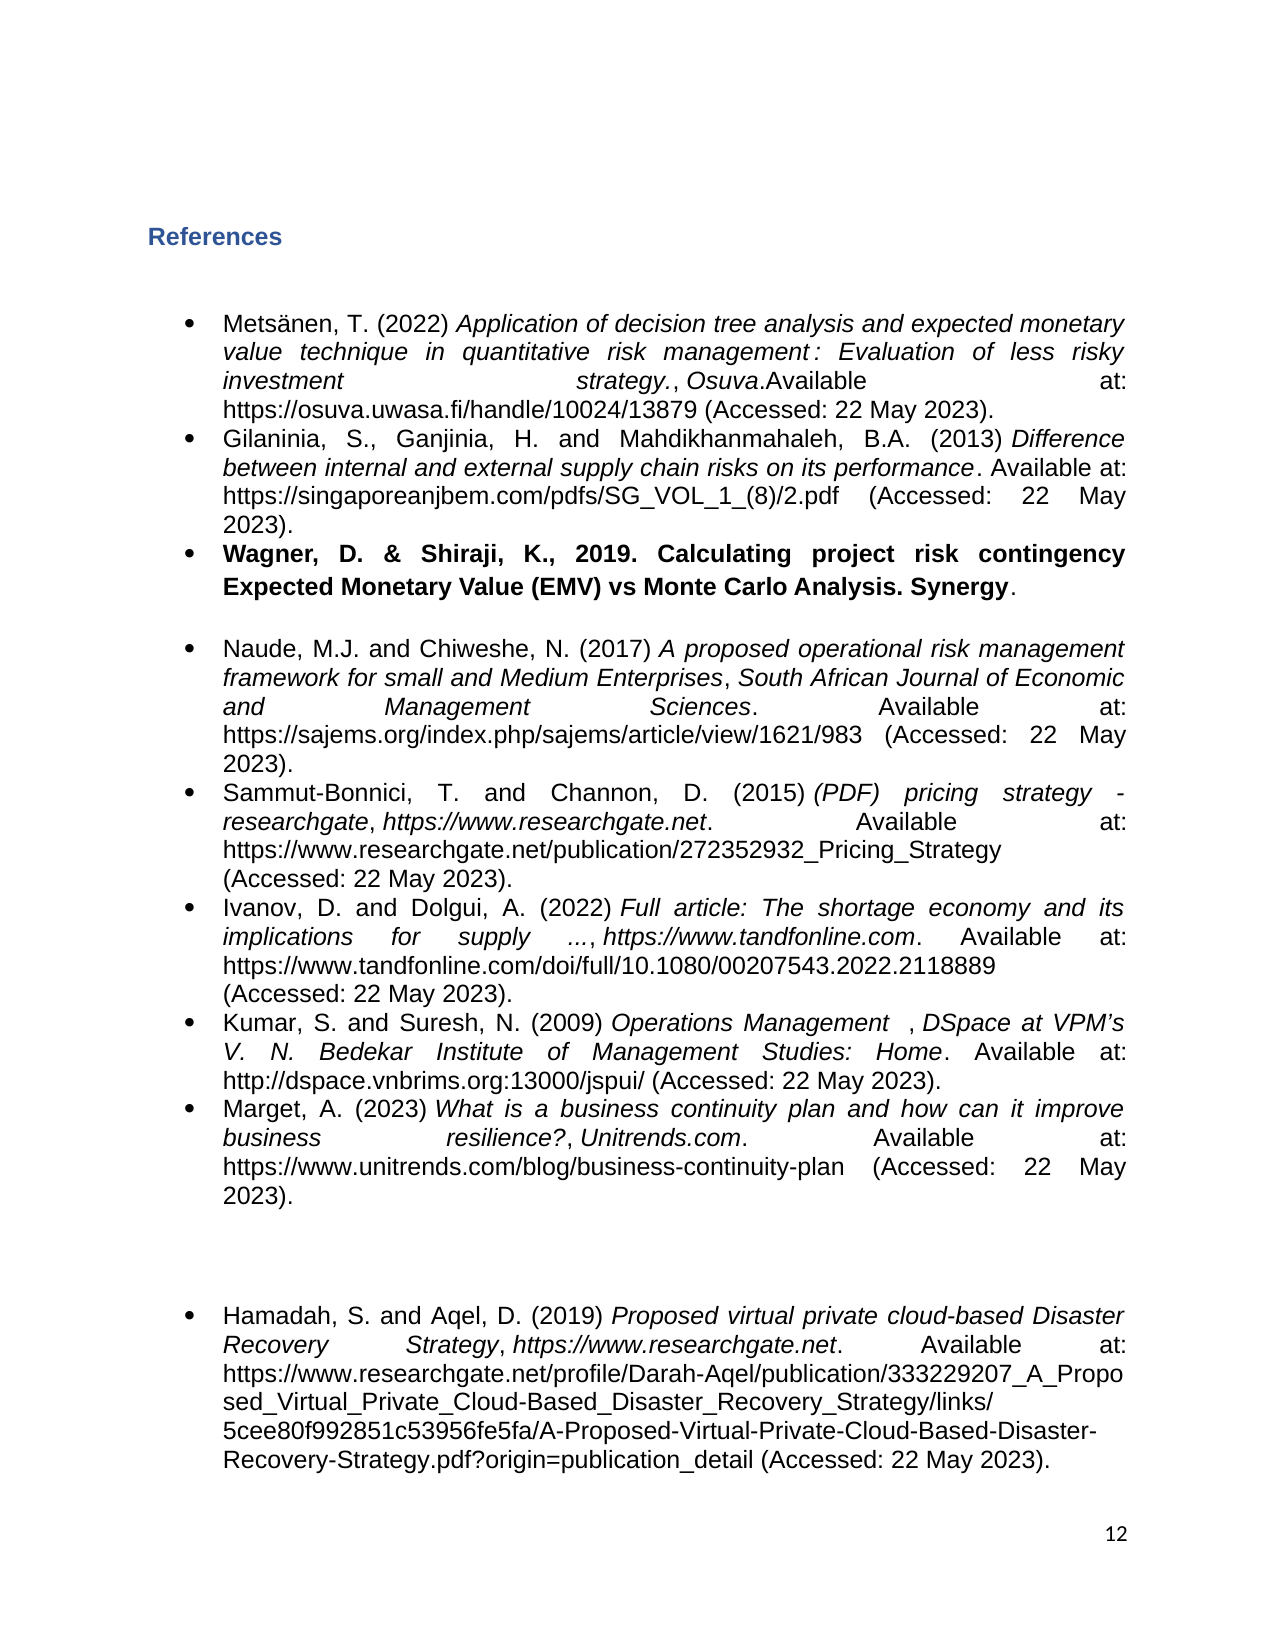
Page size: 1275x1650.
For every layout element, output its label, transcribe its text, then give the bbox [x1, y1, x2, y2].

list Marget, A. (2023) What is a business continuity plan and how can it improve business resilience?, Unitrends.com. Available at: https://www.unitrends.com/blog/business-continuity-plan (Accessed: 22 May 2023). [185, 1269, 1127, 1384]
list Gilaninia, S., Ganjinia, H. and Mahdikhanmahaleh, B.A. (2013) Difference between internal and external supply chain risks on its performance. Available at: https://singaporeanjbem.com/pdfs/SG_VOL_1_(8)/2.pdf (Accessed: 22 May 2023). [185, 453, 1127, 568]
list Sammut-Bonnici, T. and Channon, D. (2015) (PDF) pricing strategy - researchgate, https://www.researchgate.net. Available at: https://www.researchgate.net/publication/272352932_Pricing_Strategy (Accessed: 22 May 2023). [185, 865, 1127, 981]
text References [148, 222, 1127, 251]
list Metsänen, T. (2022) Application of decision tree analysis and expected monetary value technique in quantitative risk management : Evaluation of less risky investment strategy., Osuva.Available at: https://osuva.uwasa.fi/handle/10024/13879 (Accessed: 22 May 2023). [185, 308, 1127, 424]
list Ivanov, D. and Dolgui, A. (2022) Full article: The shortage economy and its implications for supply ..., https://www.tandfonline.com. Available at: https://www.tandfonline.com/doi/full/10.1080/00207543.2022.2118889 (Accessed: 22 May 2023). [185, 1010, 1127, 1125]
list Wagner, D. & Shiraji, K., 2019. Calculating project risk contingency Expected Monetary Value (EMV) vs Monte Carlo Analysis. Synergy. [185, 597, 1127, 659]
list Kumar, S. and Suresh, N. (2009) Operations Management , DSpace at VPM’s V. N. Bedekar Institute of Management Studies: Home. Available at: http://dspace.vnbrims.org:13000/jspui/ (Accessed: 22 May 2023). [185, 1154, 1127, 1240]
list Naude, M.J. and Chiweshe, N. (2017) A proposed operational risk management framework for small and Medium Enterprises, South African Journal of Economic and Management Sciences. Available at: https://sajems.org/index.php/sajems/article/view/1621/983 (Accessed: 22 May 2023). [185, 692, 1127, 836]
